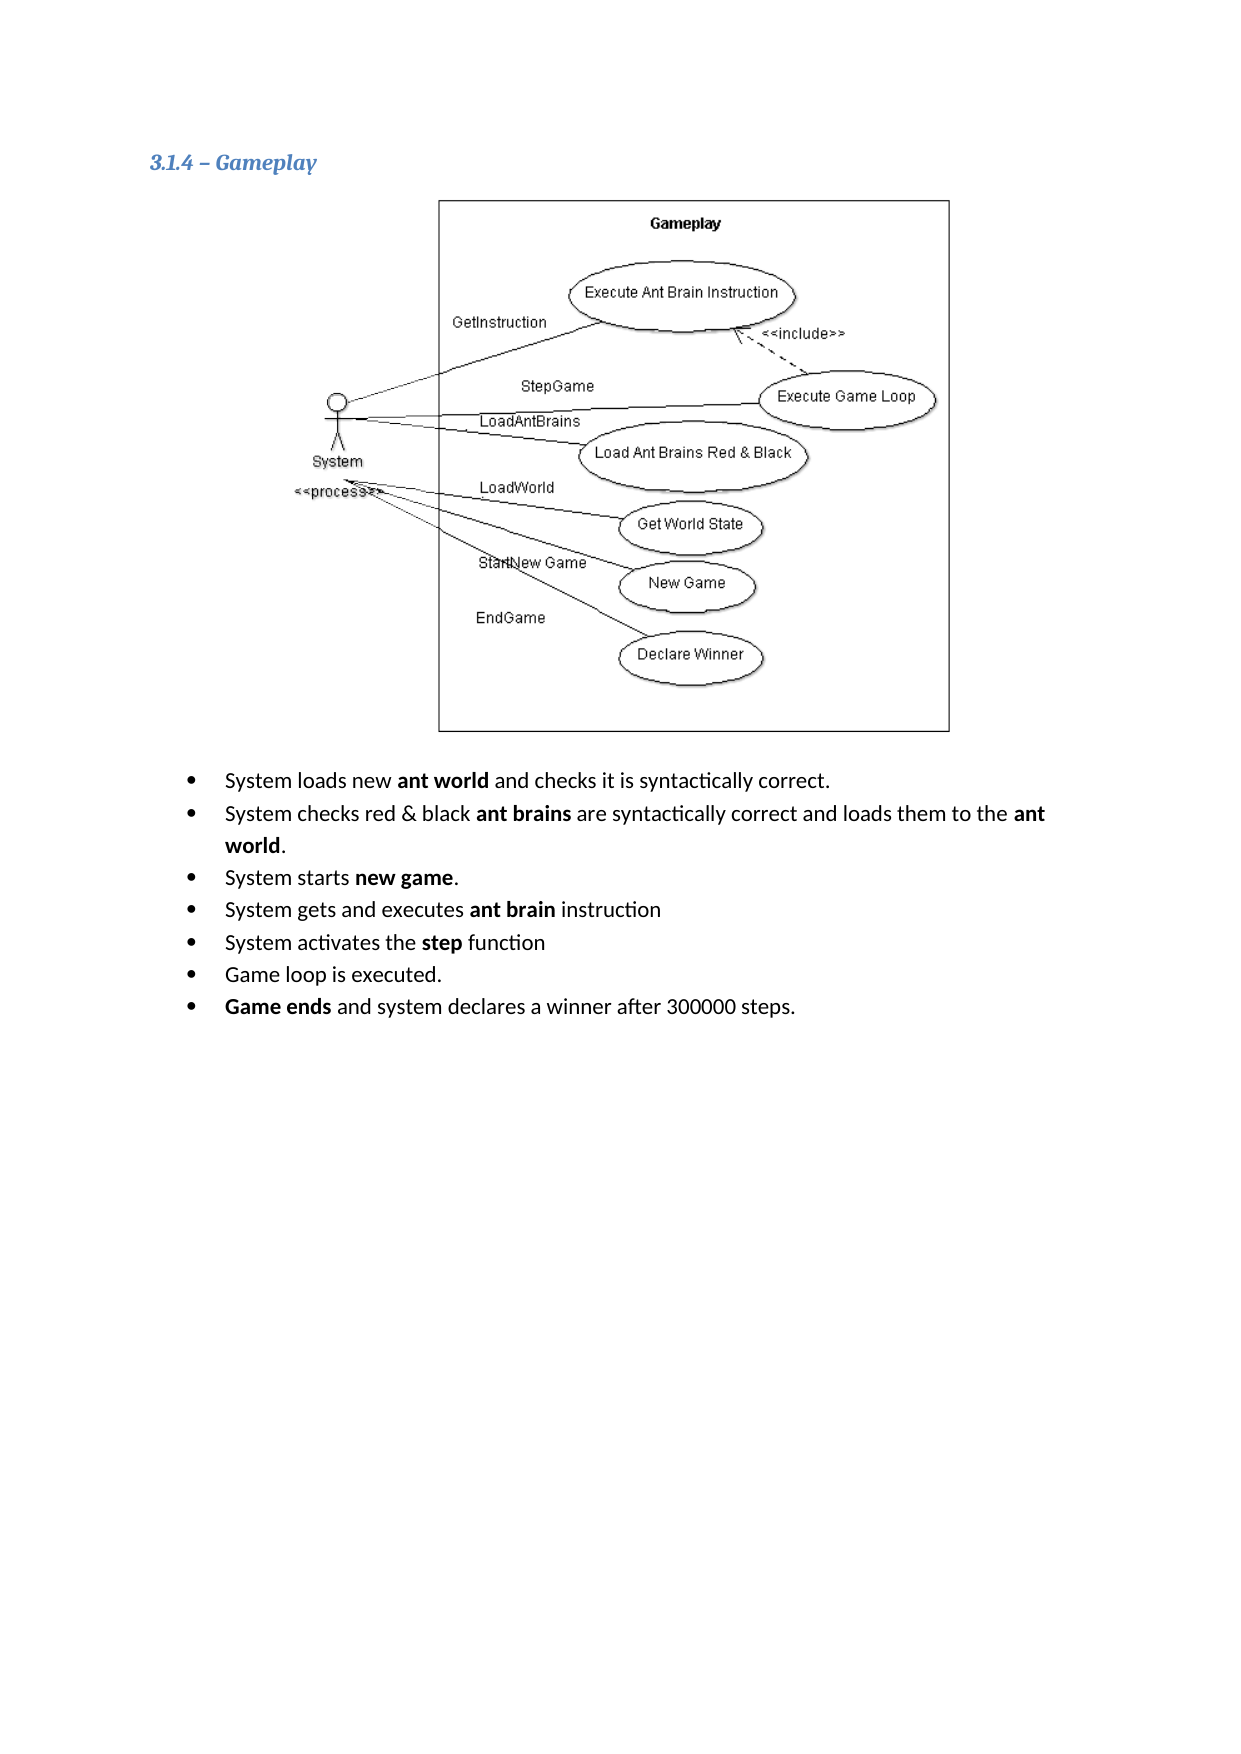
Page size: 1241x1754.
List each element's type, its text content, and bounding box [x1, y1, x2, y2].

list System checks red & black ant brains are syntactically correct and loads them to the ant world. [187, 799, 1090, 859]
list Game loop is executed. [187, 960, 1090, 988]
list System gets and executes ant brain instruction [187, 895, 1090, 923]
list System activates the step function [187, 928, 1090, 956]
list System starts new game. [187, 863, 1090, 891]
subtitle 3.1.4 – Gameplay [150, 150, 1090, 176]
picture [279, 192, 961, 742]
list System loads new ant world and checks it is syntactically correct. [187, 767, 1090, 795]
list Game ends and system declares a winner after 300000 steps. [187, 992, 1090, 1020]
